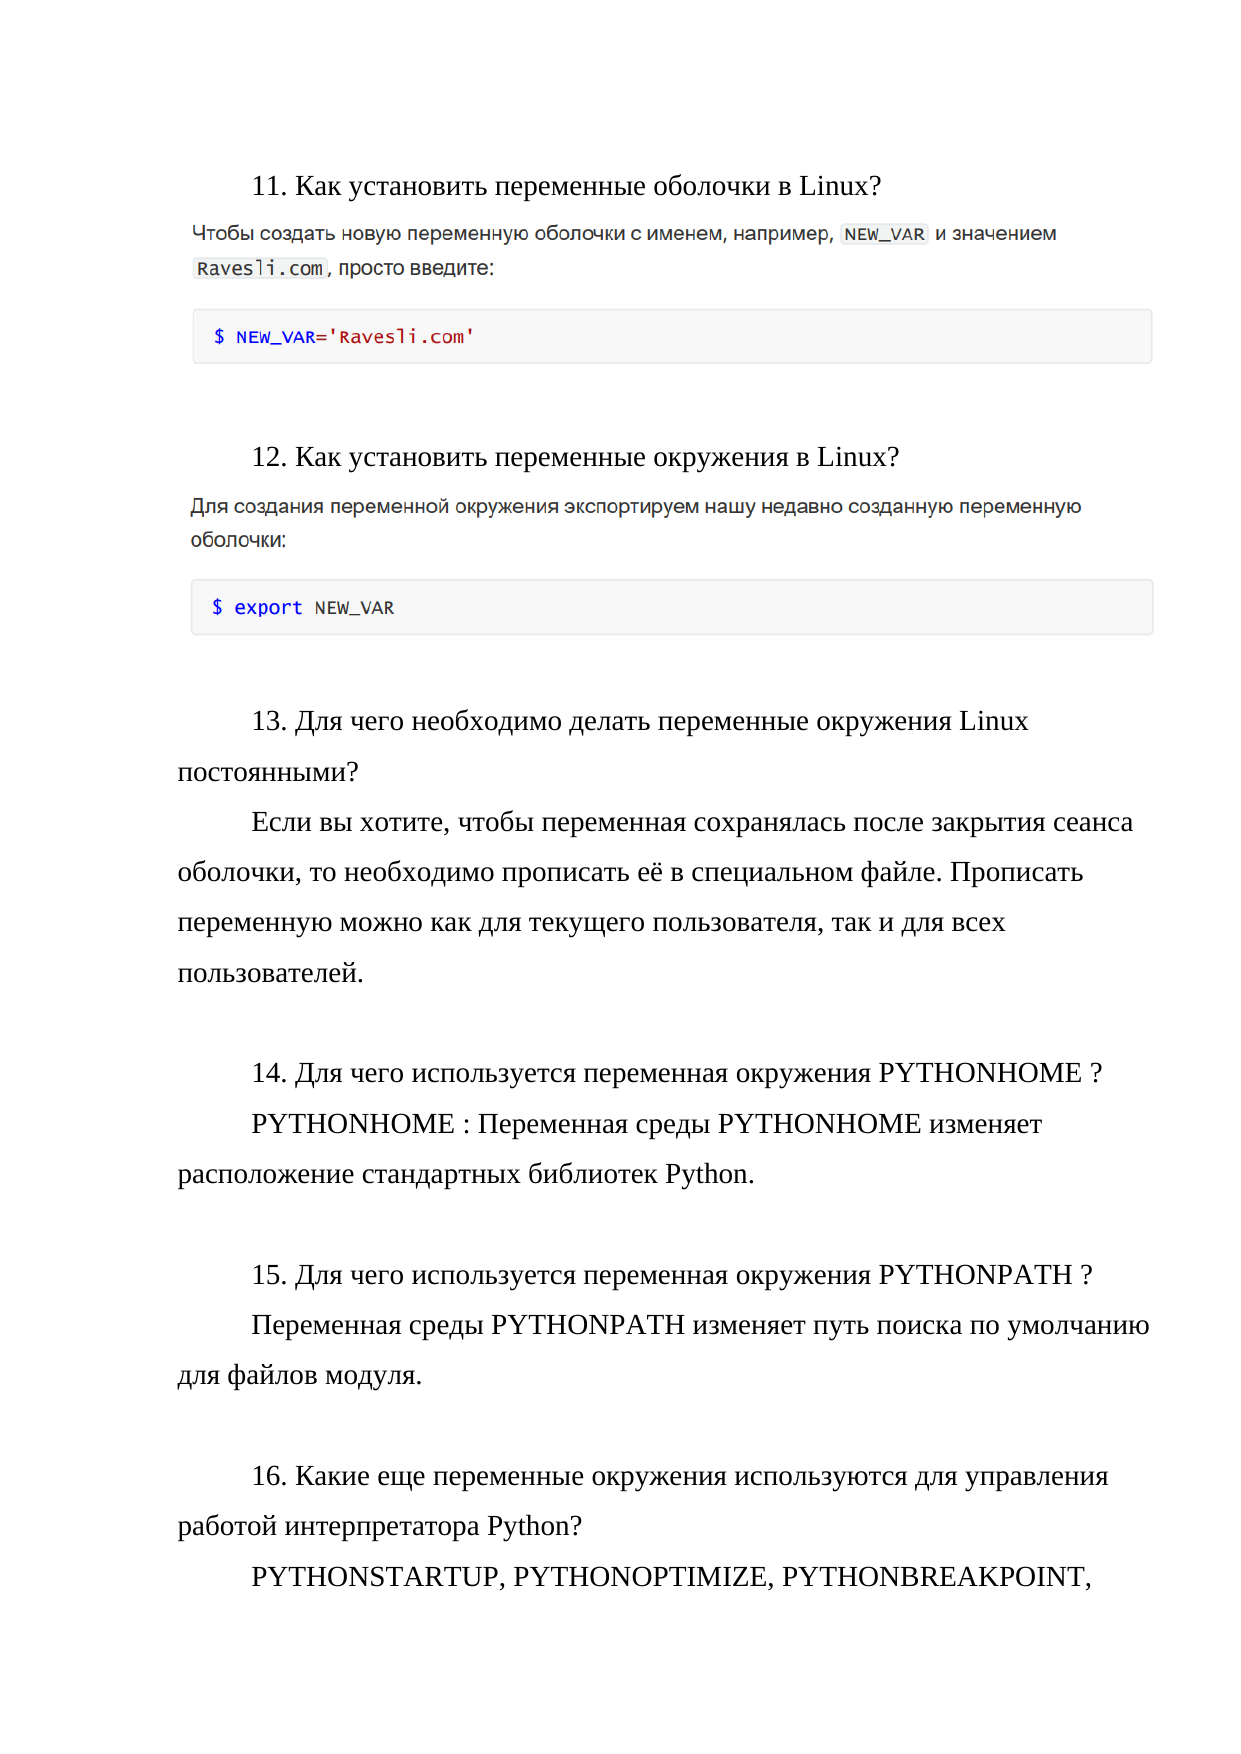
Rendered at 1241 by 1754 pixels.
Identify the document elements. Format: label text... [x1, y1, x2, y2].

list 12. Как установить переменные окружения в Linux? [177, 439, 1152, 473]
picture [177, 489, 1177, 637]
list 14. Для чего используется переменная окружения PYTHONHOME ? [177, 1056, 1152, 1089]
picture [177, 218, 1177, 373]
list 11. Как установить переменные оболочки в Linux? [177, 168, 1152, 202]
list Если вы хотите, чтобы переменная сохранялась после закрытия сеанса оболочки, то необходимо прописать её в специальном файле. Прописать переменную можно как для текущего пользователя, так и для всех пользователей. [177, 804, 1152, 988]
list 15. Для чего используется переменная окружения PYTHONPATH ? [177, 1257, 1152, 1290]
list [177, 1559, 1152, 1592]
list Переменная среды PYTHONPATH изменяет путь поиска по умолчанию для файлов модуля. [177, 1307, 1152, 1391]
list 16. Какие еще переменные окружения используются для управления работой интерпретатора Python? [177, 1458, 1152, 1542]
list 13. Для чего необходимо делать переменные окружения Linux постоянными? [177, 703, 1152, 787]
list PYTHONHOME : Переменная среды PYTHONHOME изменяет расположение стандартных библиотек Python. [177, 1106, 1152, 1190]
